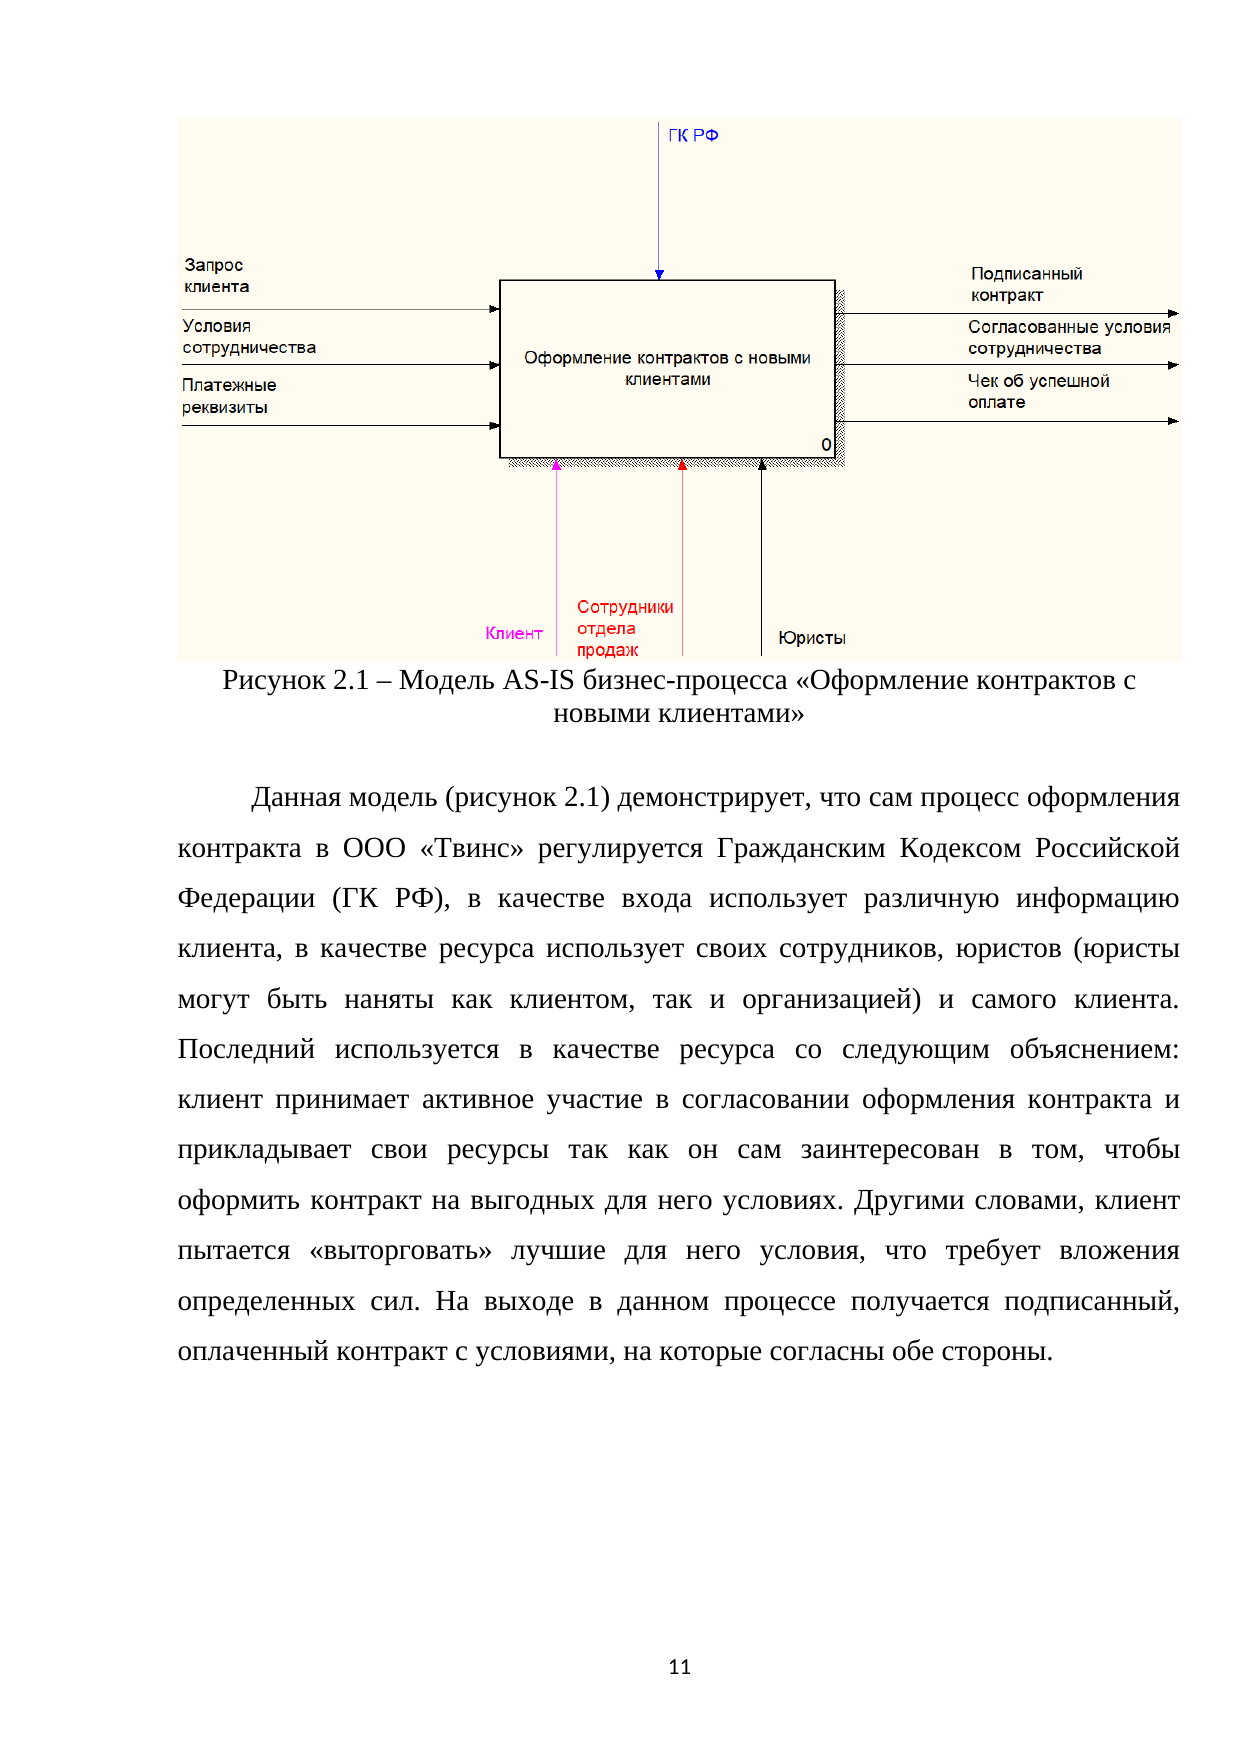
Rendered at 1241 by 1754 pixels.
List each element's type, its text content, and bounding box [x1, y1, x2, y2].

text Рисунок 2.1 – Модель AS-IS бизнес-процесса «Оформление контрактов с новыми клиентами» [177, 662, 1181, 729]
picture [177, 118, 1182, 662]
text Данная модель (рисунок 2.1) демонстрирует, что сам процесс оформления контракта в ООО «Твинс» регулируется Гражданским Кодексом Российской Федерации (ГК РФ), в качестве входа использует различную информацию клиента, в качестве ресурса использует своих сотрудников, юристов (юристы могут быть наняты как клиентом, так и организацией) и самого клиента. Последний используется в качестве ресурса со следующим объяснением: клиент принимает активное участие в согласовании оформления контракта и прикладывает свои ресурсы так как он сам заинтересован в том, чтобы оформить контракт на выгодных для него условиях. Другими словами, клиент пытается «выторговать» лучшие для него условия, что требует вложения определенных сил. На выходе в данном процессе получается подписанный, оплаченный контракт с условиями, на которые согласны обе стороны. [177, 779, 1181, 1366]
